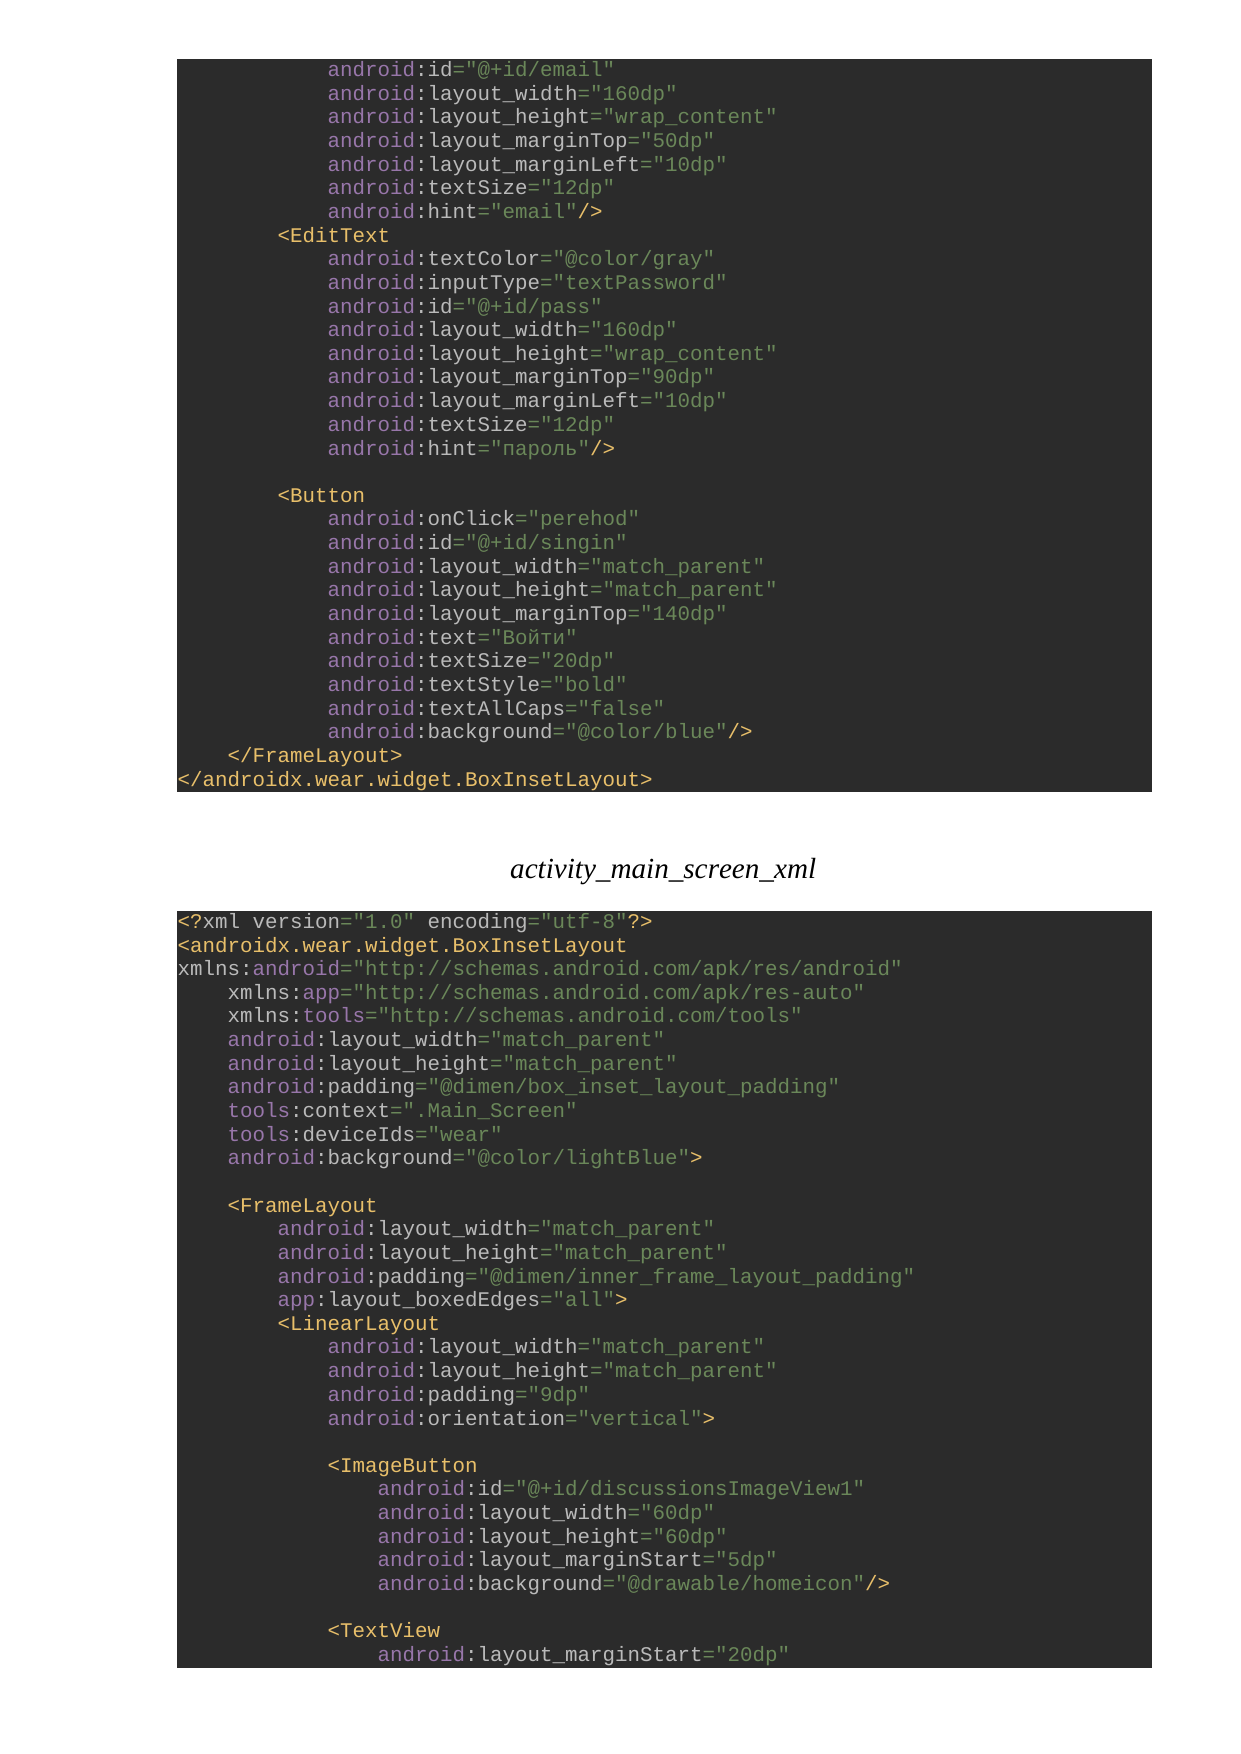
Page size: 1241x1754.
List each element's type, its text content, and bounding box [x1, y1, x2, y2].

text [177, 911, 1152, 1668]
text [177, 59, 1152, 792]
text activity_main_screen_xml [177, 852, 1152, 885]
